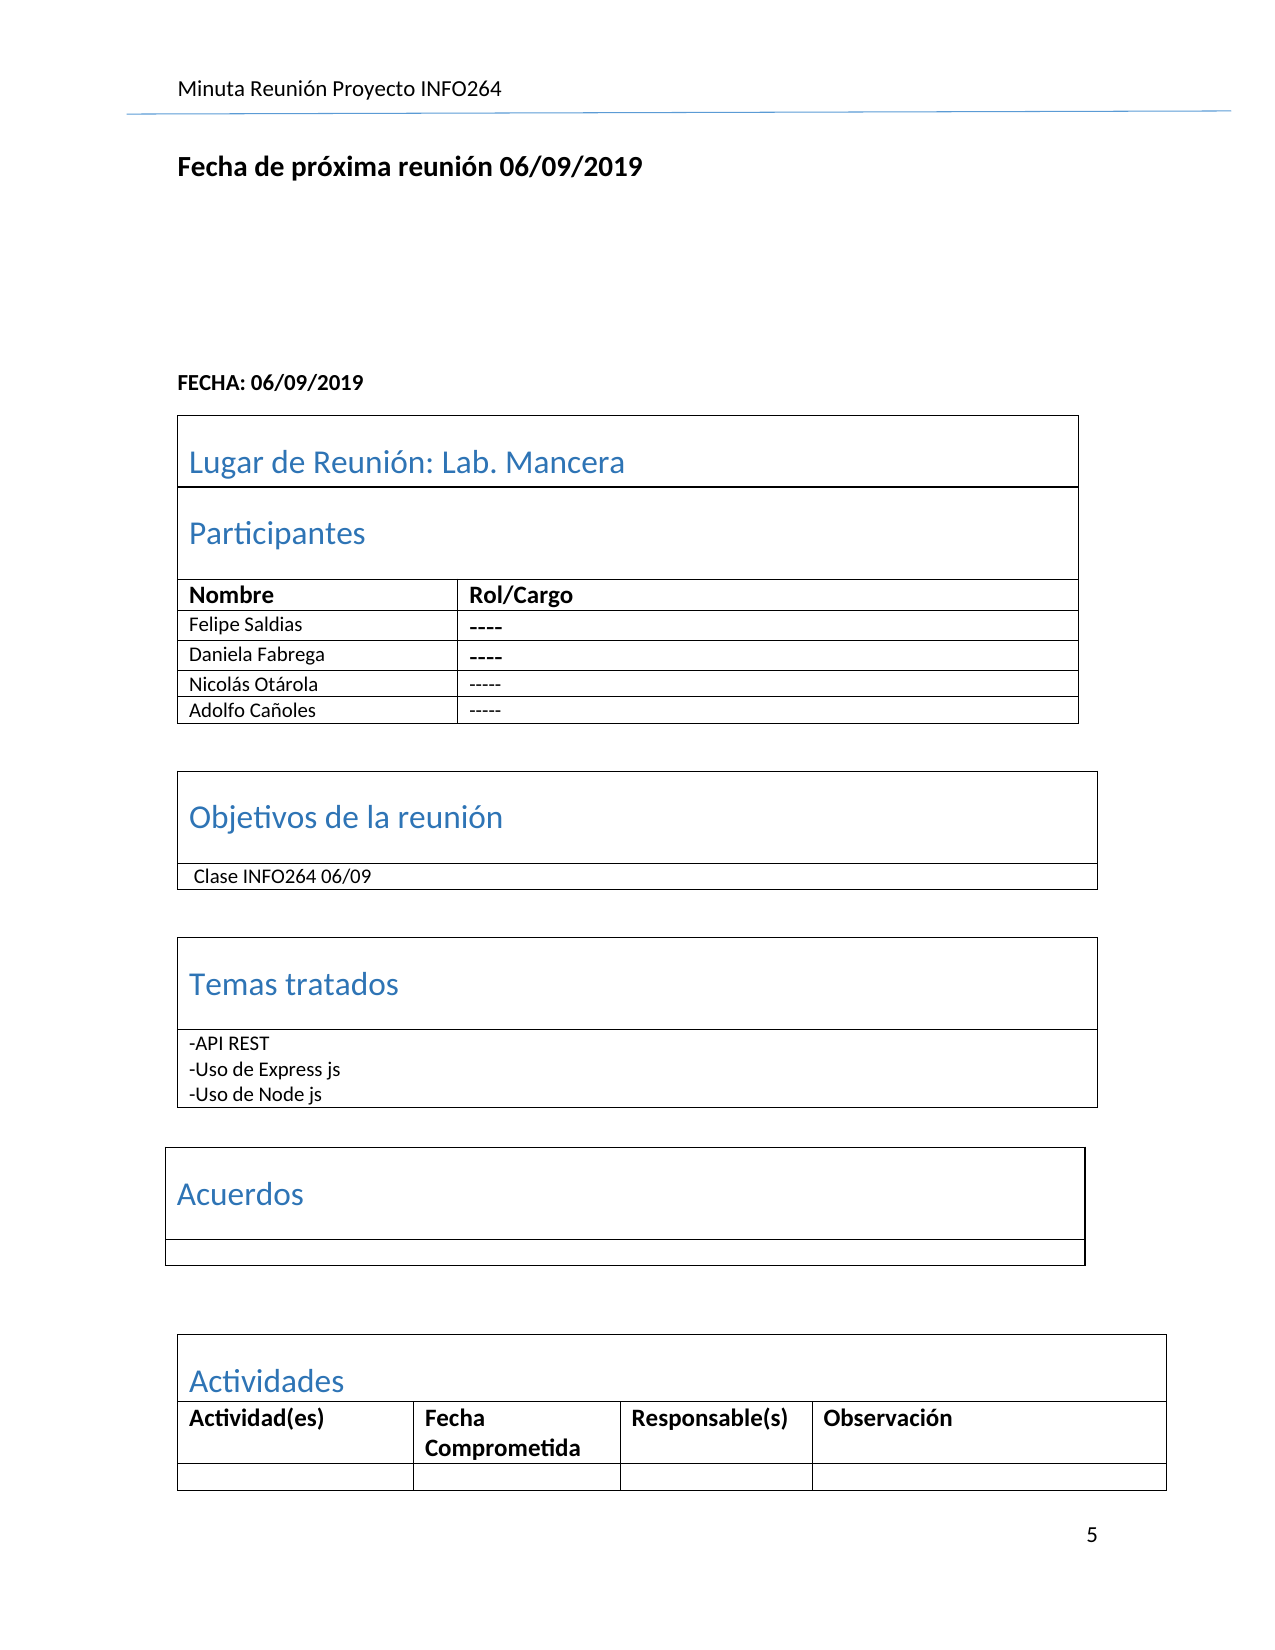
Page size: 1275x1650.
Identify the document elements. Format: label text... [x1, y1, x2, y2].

table_cell Fecha Comprometida [414, 1402, 620, 1463]
table_cell Daniela Fabrega [178, 641, 457, 670]
table_cell -API REST -Uso de Express js -Uso de Node js [178, 1030, 1097, 1107]
text Fecha de próxima reunión 06/09/2019 [177, 148, 1098, 183]
table_cell Clase INFO264 06/09 [178, 864, 1097, 889]
table_cell ----- [458, 697, 1078, 723]
table_cell [414, 1464, 620, 1489]
table_cell ---- [458, 641, 1078, 670]
table_cell [813, 1464, 1166, 1489]
table_cell [166, 1240, 1084, 1265]
table_header Acuerdos [166, 1148, 1084, 1239]
table_header Temas tratados [178, 938, 1097, 1029]
table_cell ---- [458, 611, 1078, 640]
table_cell ----- [458, 671, 1078, 696]
table_cell Felipe Saldias [178, 611, 457, 640]
table_cell Participantes [178, 488, 1078, 578]
table_cell [621, 1464, 812, 1489]
table_header Objetivos de la reunión [178, 772, 1097, 863]
table_cell Observación [813, 1402, 1166, 1463]
table_cell Actividad(es) [178, 1402, 413, 1463]
table_cell Nicolás Otárola [178, 671, 457, 696]
table_header Lugar de Reunión: Lab. Mancera [178, 416, 1078, 486]
text FECHA: 06/09/2019 [177, 368, 1098, 396]
table_cell Nombre [178, 580, 457, 610]
table_cell Adolfo Cañoles [178, 697, 457, 723]
table_cell Rol/Cargo [458, 580, 1078, 610]
table_cell Responsable(s) [621, 1402, 812, 1463]
table_header Actividades [178, 1335, 1166, 1401]
table_cell [178, 1464, 413, 1489]
